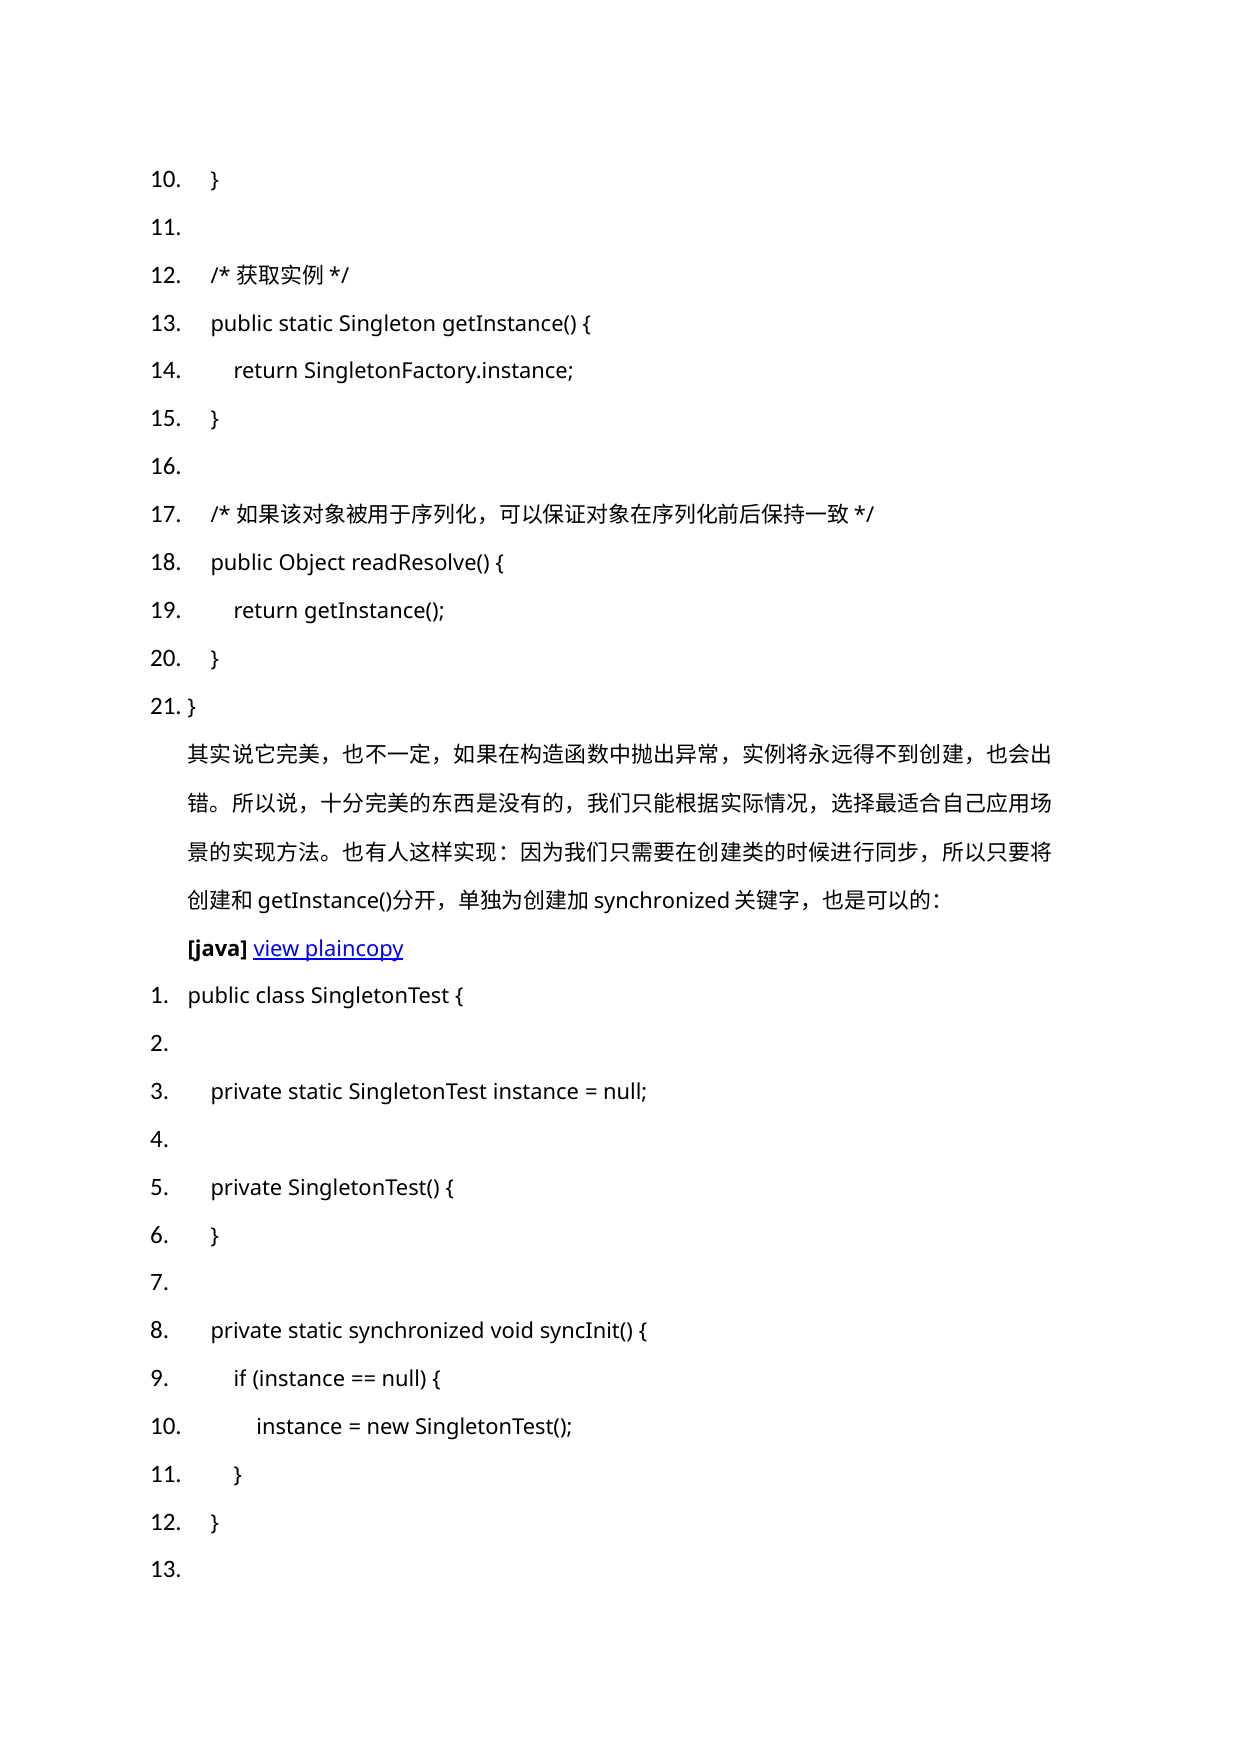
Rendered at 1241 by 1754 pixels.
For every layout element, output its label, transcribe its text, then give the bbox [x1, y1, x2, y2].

list private static SingletonTest instance = null; [150, 1074, 1053, 1107]
list if (instance == null) { [150, 1361, 1053, 1394]
list instance = new SingletonTest(); [150, 1409, 1053, 1442]
list public class SingletonTest { [150, 979, 1053, 1011]
list private static synchronized void syncInit() { [150, 1313, 1053, 1346]
list /* 如果该对象被用于序列化，可以保证对象在序列化前后保持一致 */ [150, 497, 1053, 530]
list public static Singleton getInstance() { [150, 306, 1053, 338]
list public Object readResolve() { [150, 546, 1053, 578]
list /* 获取实例 */ [150, 258, 236, 290]
list } [150, 1218, 1053, 1250]
list return SingletonFactory.instance; [150, 354, 1053, 386]
list } [150, 641, 1053, 674]
text 其实说它完美，也不一定，如果在构造函数中抛出异常，实例将永远得不到创建，也会出错。所以说，十分完美的东西是没有的，我们只能根据实际情况，选择最适合自己应用场景的实现方法。也有人这样实现：因为我们只需要在创建类的时候进行同步，所以只要将创建和getInstance()分开，单独为创建加synchronized关键字，也是可以的： [187, 737, 1053, 916]
list } [150, 1505, 1053, 1537]
list } [150, 402, 1053, 434]
text [java] view plaincopy [187, 931, 1053, 964]
list private SingletonTest() { [150, 1170, 1053, 1202]
list return getInstance(); [150, 593, 1053, 626]
list } [150, 1457, 1053, 1489]
list /* 获取实例 */ [329, 258, 1053, 290]
list } [150, 689, 1053, 721]
list } [150, 162, 1053, 194]
